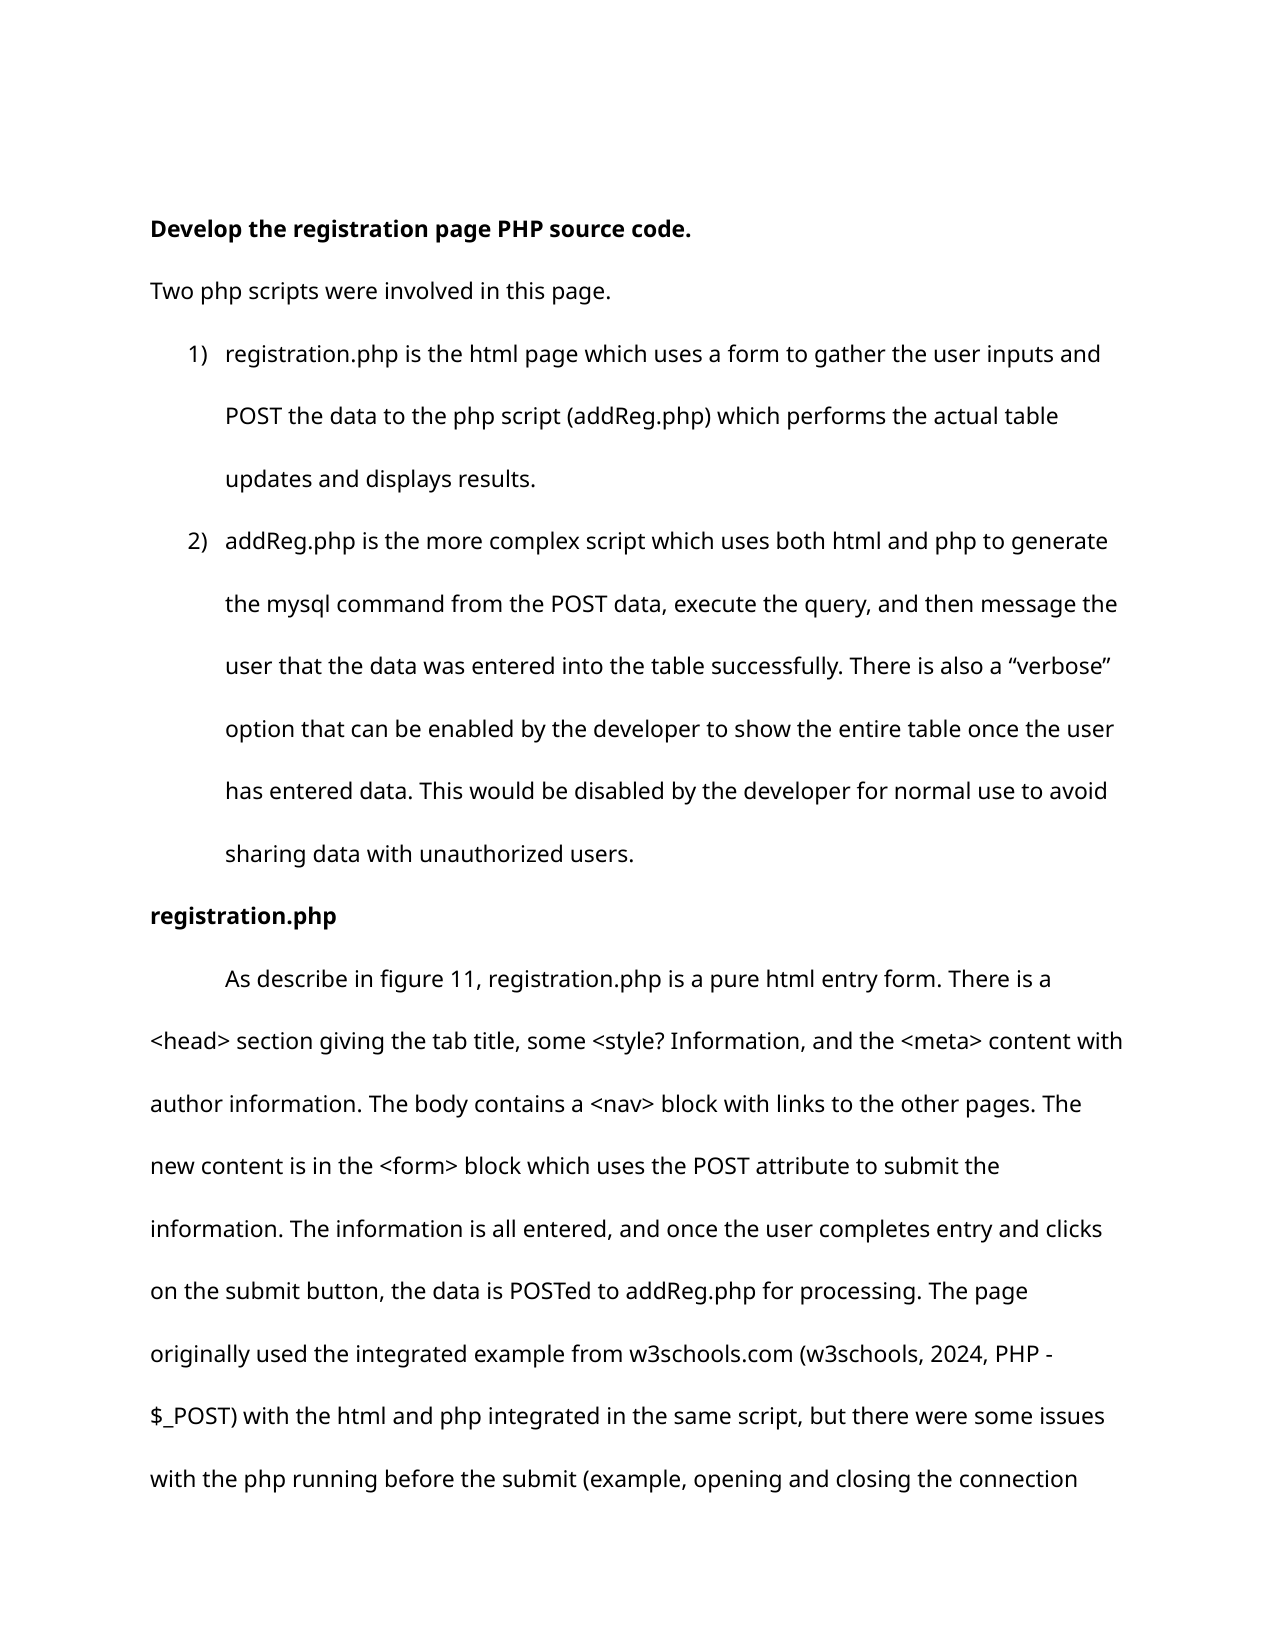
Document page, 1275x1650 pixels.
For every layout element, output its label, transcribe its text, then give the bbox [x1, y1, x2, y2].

text Develop the registration page PHP source code. [150, 212, 1125, 244]
text Two php scripts were involved in this page. [150, 275, 1125, 306]
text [150, 962, 1125, 1494]
text registration.php [150, 900, 1125, 931]
list registration.php is the html page which uses a form to gather the user inputs and POST the data to the php script (addReg.php) which performs the actual table updates and displays results. [187, 337, 1125, 494]
list addReg.php is the more complex script which uses both html and php to generate the mysql command from the POST data, execute the query, and then message the user that the data was entered into the table successfully. There is also a “verbose” option that can be enabled by the developer to show the entire table once the user has entered data. This would be disabled by the developer for normal use to avoid sharing data with unauthorized users. [187, 525, 1125, 869]
